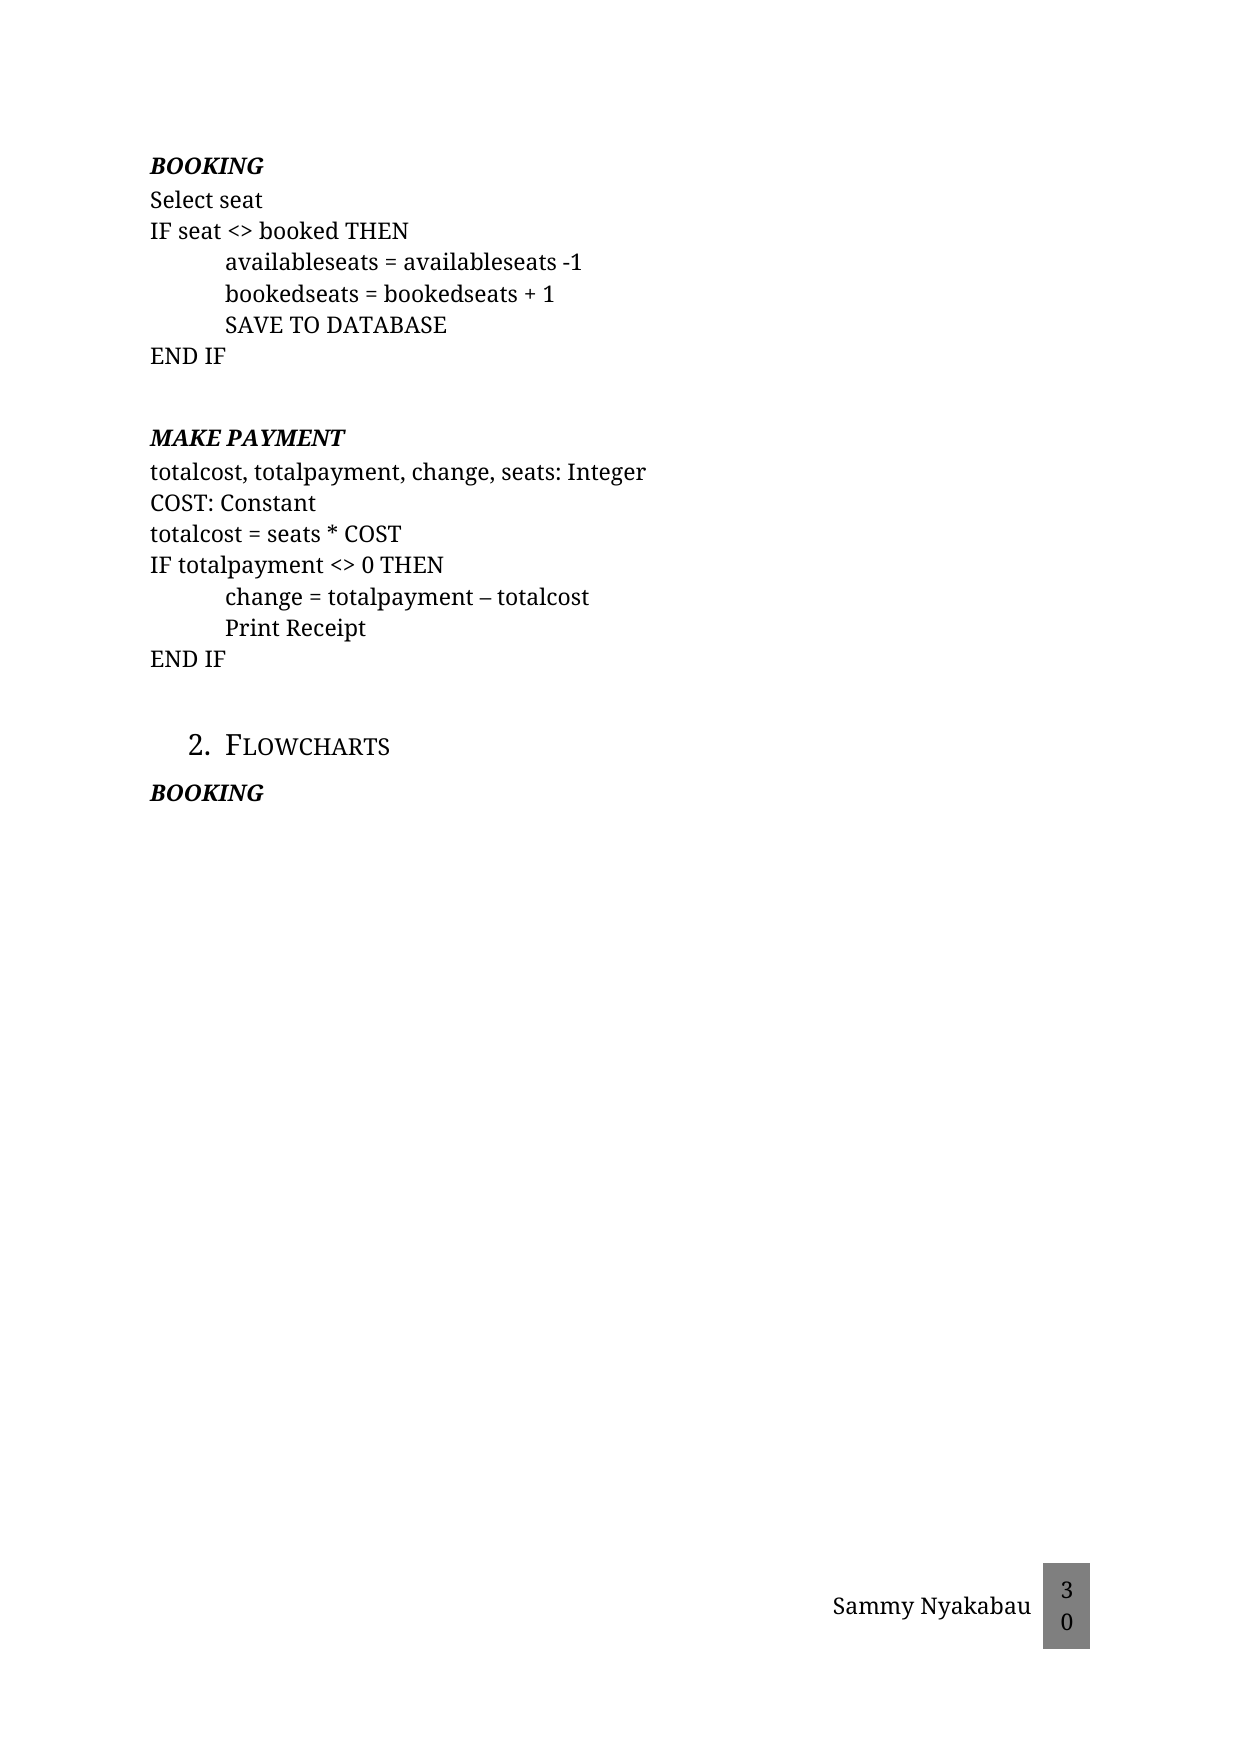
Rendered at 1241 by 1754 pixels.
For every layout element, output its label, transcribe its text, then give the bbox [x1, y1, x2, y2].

subtitle Flowcharts [187, 724, 1090, 764]
text SAVE TO DATABASE [150, 309, 1090, 340]
text COST: Constant [150, 487, 1090, 518]
text IF totalpayment <> 0 THEN [150, 549, 1090, 580]
text availableseats = availableseats -1 [150, 246, 1090, 277]
subtitle Make Payment [150, 422, 1090, 453]
text IF seat <> booked THEN [150, 215, 1090, 246]
text totalcost, totalpayment, change, seats: Integer [150, 455, 1090, 487]
subtitle Booking [150, 150, 1090, 181]
text change = totalpayment – totalcost [150, 580, 1090, 612]
text END IF [150, 643, 1090, 674]
text bookedseats = bookedseats + 1 [150, 277, 1090, 309]
text Print Receipt [150, 612, 1090, 643]
text totalcost = seats * COST [150, 518, 1090, 549]
subtitle Booking [150, 777, 1090, 808]
text Select seat [150, 184, 1090, 215]
text END IF [150, 340, 1090, 371]
